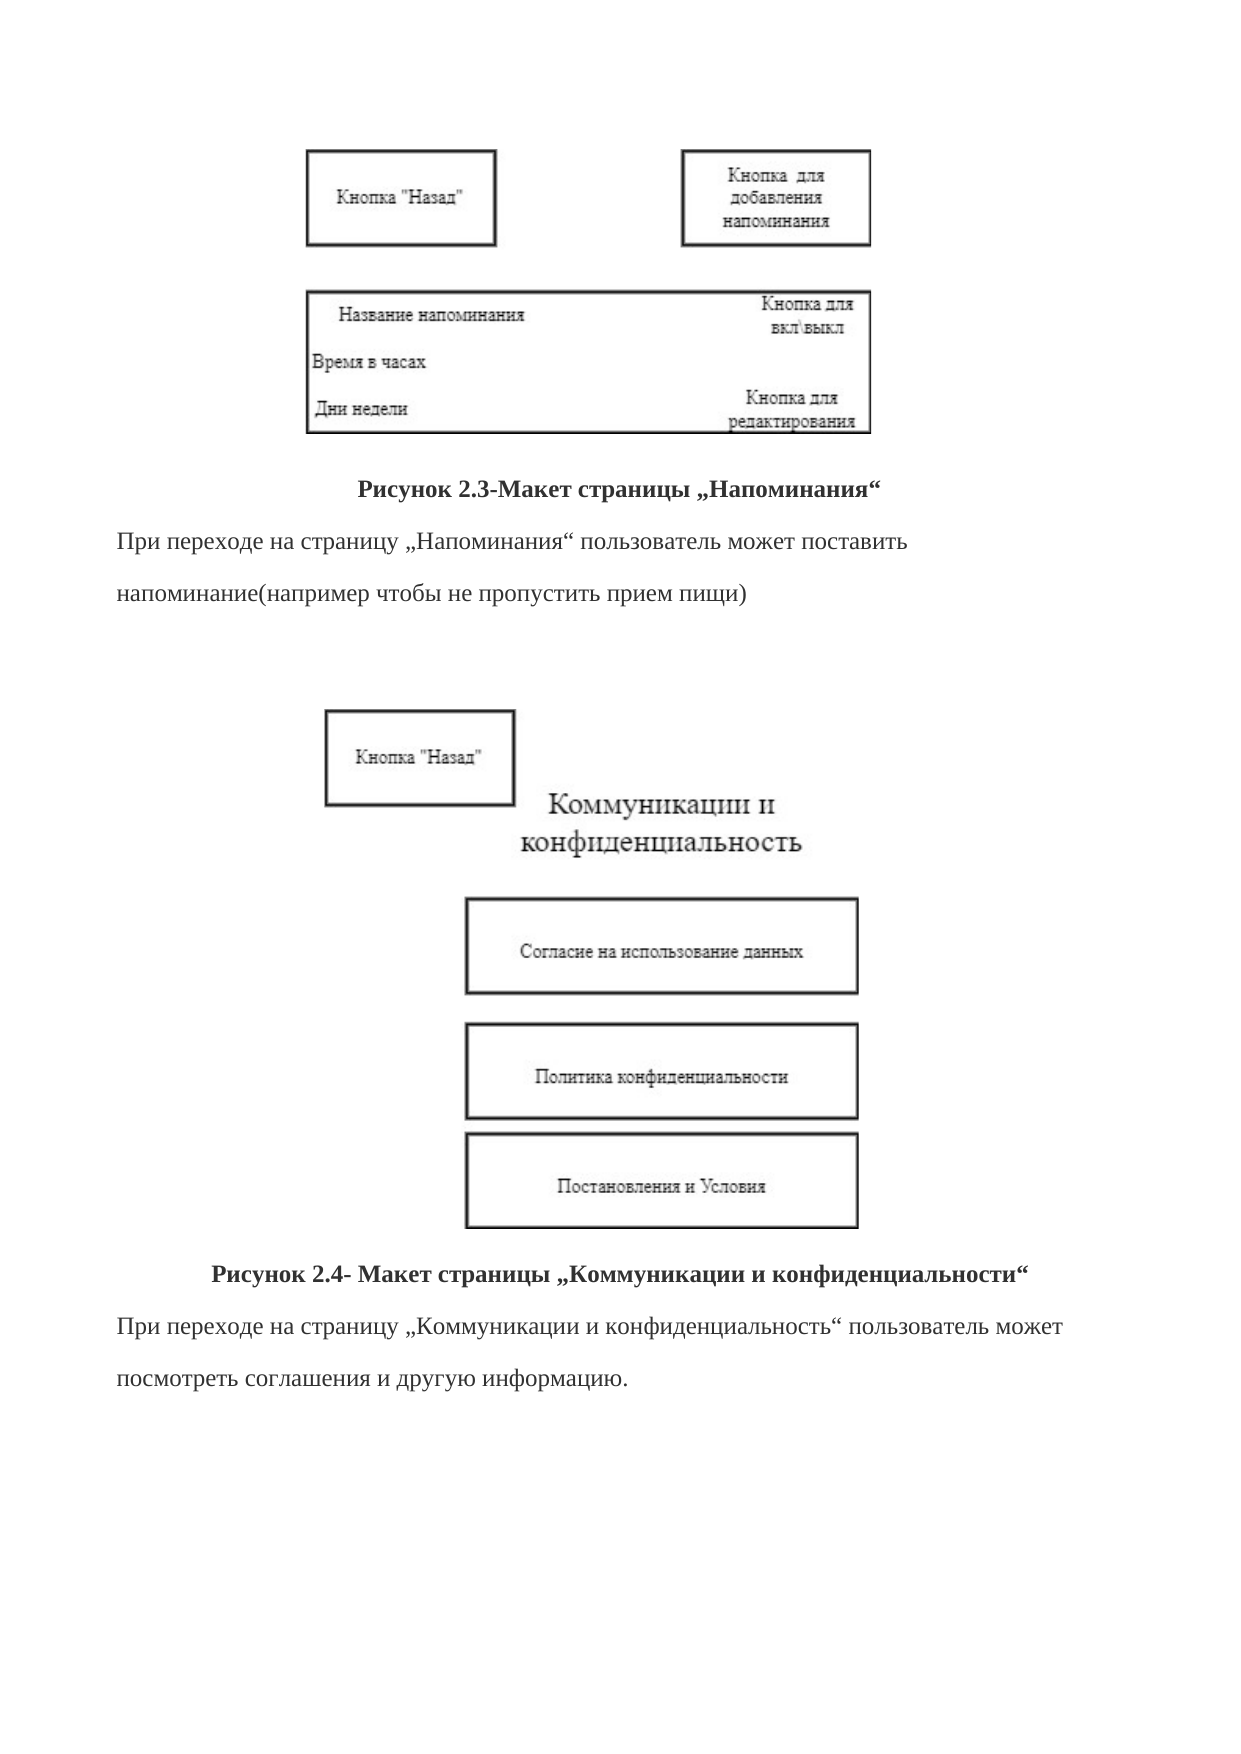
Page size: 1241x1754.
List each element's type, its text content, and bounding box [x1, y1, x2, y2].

text Рисунок 2.4- Макет страницы „Коммуникации и конфиденциальности“ При переходе на страницу „Коммуникации и конфиденциальность“ пользователь может посмотреть соглашения и другую информацию. [116, 1259, 1078, 1392]
picture [324, 709, 859, 1229]
text Рисунок 2.3-Макет страницы „Напоминания“ При переходе на страницу „Напоминания“ пользователь может поставить напоминание(например чтобы не пропустить прием пищи) [116, 474, 931, 606]
picture [305, 149, 872, 434]
